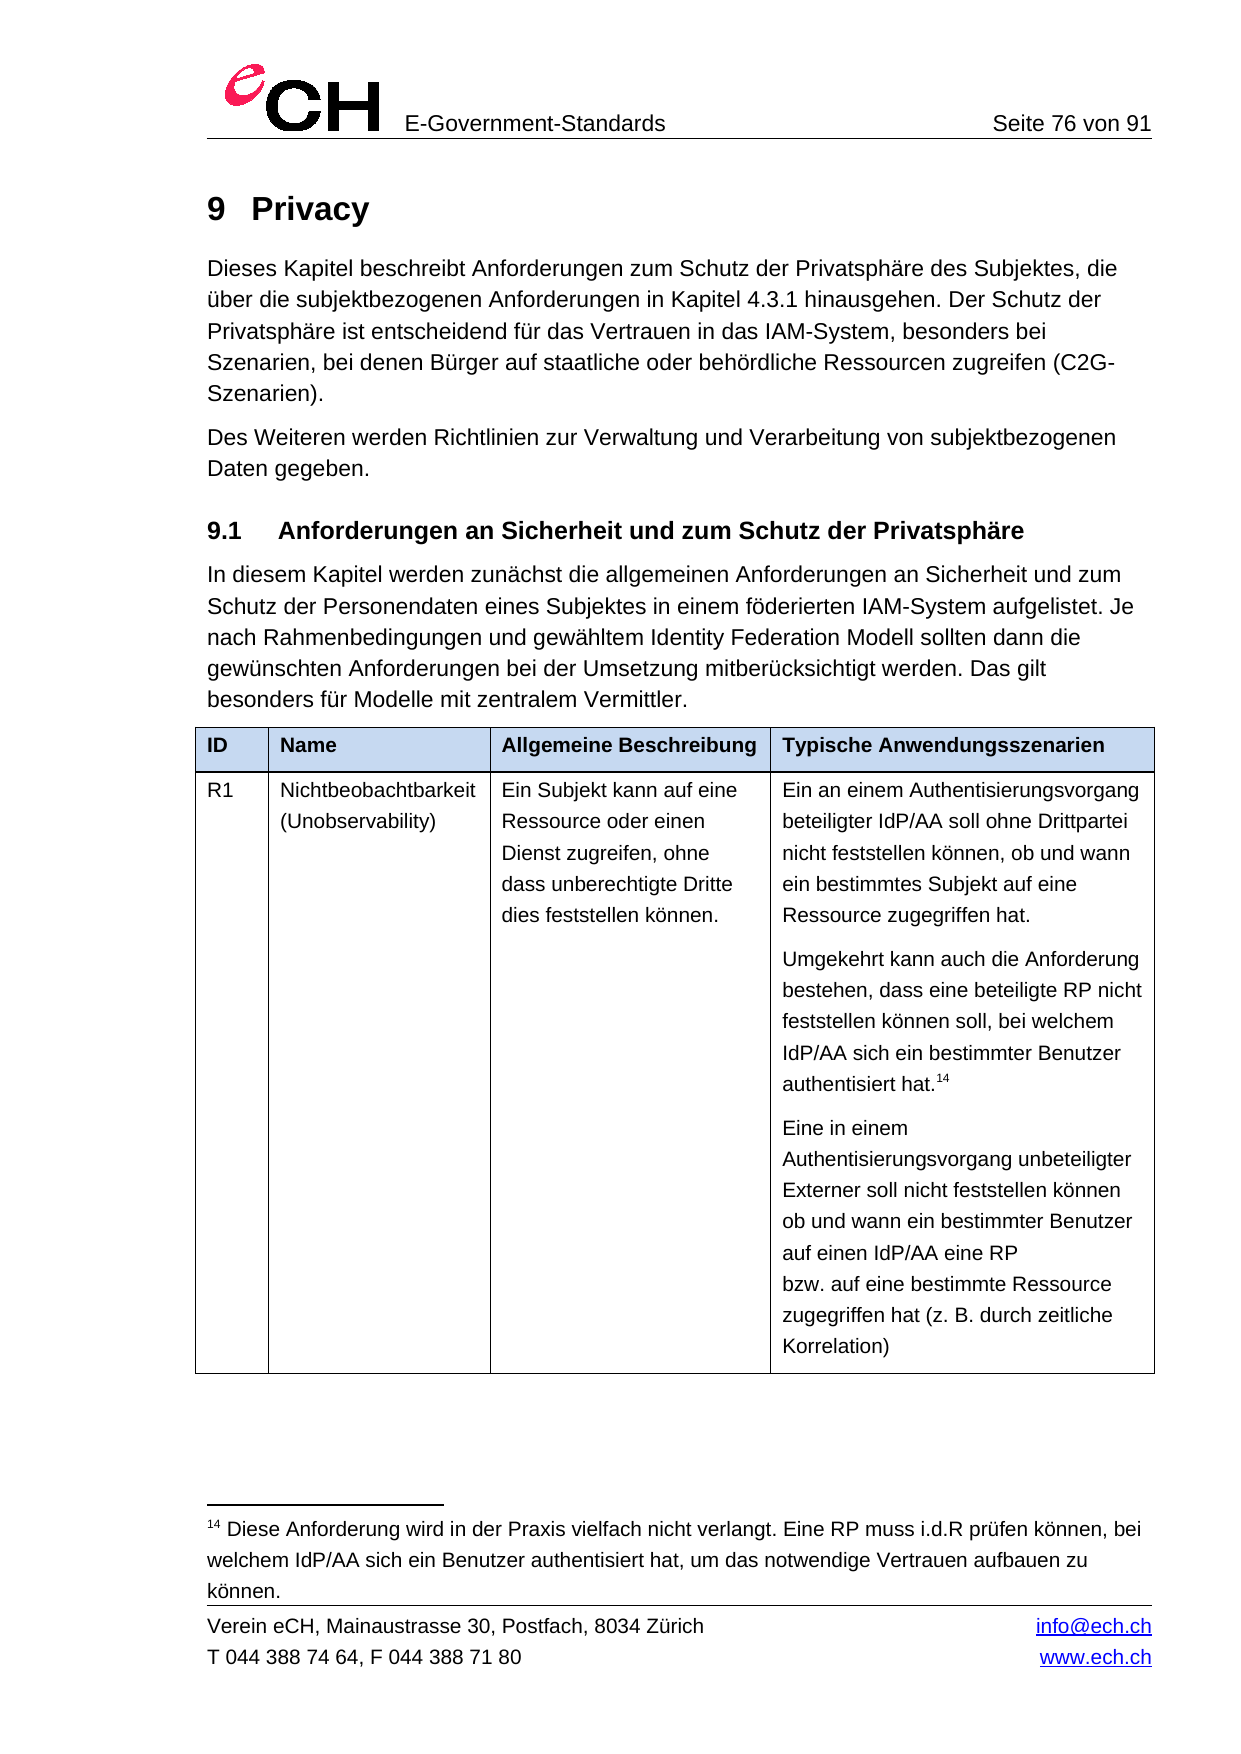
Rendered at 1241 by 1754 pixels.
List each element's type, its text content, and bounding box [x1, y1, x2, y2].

subtitle Privacy [207, 195, 1152, 227]
text Dieses Kapitel beschreibt Anforderungen zum Schutz der Privatsphäre des Subjektes, die über die subjektbezogenen Anforderungen in Kapitel 4.3.1 hinausgehen. Der Schutz der Privatsphäre ist entscheidend für das Vertrauen in das IAM-System, besonders bei Szenarien, bei denen Bürger auf staatliche oder behördliche Ressourcen zugreifen (C2G-Szenarien). [207, 252, 1152, 408]
text In diesem Kapitel werden zunächst die allgemeinen Anforderungen an Sicherheit und zum Schutz der Personendaten eines Subjektes in einem föderierten IAM-System aufgelistet. Je nach Rahmenbedingungen und gewähltem Identity Federation Modell sollten dann die gewünschten Anforderungen bei der Umsetzung mitberücksichtigt werden. Das gilt besonders für Modelle mit zentralem Vermittler. [207, 558, 1152, 714]
table_header Allgemeine Beschreibung [491, 728, 770, 771]
table_cell R1 [196, 773, 268, 1372]
text Des Weiteren werden Richtlinien zur Verwaltung und Verarbeitung von subjektbezogenen Daten gegeben. [207, 420, 1152, 483]
table_header Name [269, 728, 490, 771]
table_cell Ein an einem Authentisierungsvorgang beteiligter IdP/AA soll ohne Drittpartei nicht feststellen können, ob und wann ein bestimmtes Subjekt auf eine Ressource zugegriffen hat. Umgekehrt kann auch die Anforderung bestehen, dass eine beteiligte RP nicht feststellen können soll, bei welchem IdP/AA sich ein bestimmter Benutzer authentisiert hat. Eine in einem Authentisierungsvorgang unbeteiligter Externer soll nicht feststellen können ob und wann ein bestimmter Benutzer auf einen IdP/AA eine RP bzw. auf eine bestimmte Ressource zugegriffen hat (z. B. durch zeitliche Korrelation) [771, 773, 1154, 1372]
table_cell Nichtbeobachtbarkeit (Unobservability) [269, 773, 490, 1372]
table_header ID [196, 728, 268, 771]
table_cell Ein Subjekt kann auf eine Ressource oder einen Dienst zugreifen, ohne dass unberechtigte Dritte dies feststellen können. [491, 773, 770, 1372]
table_header Typische Anwendungsszenarien [771, 728, 1154, 771]
subtitle Anforderungen an Sicherheit und zum Schutz der Privatsphäre [207, 514, 1152, 545]
